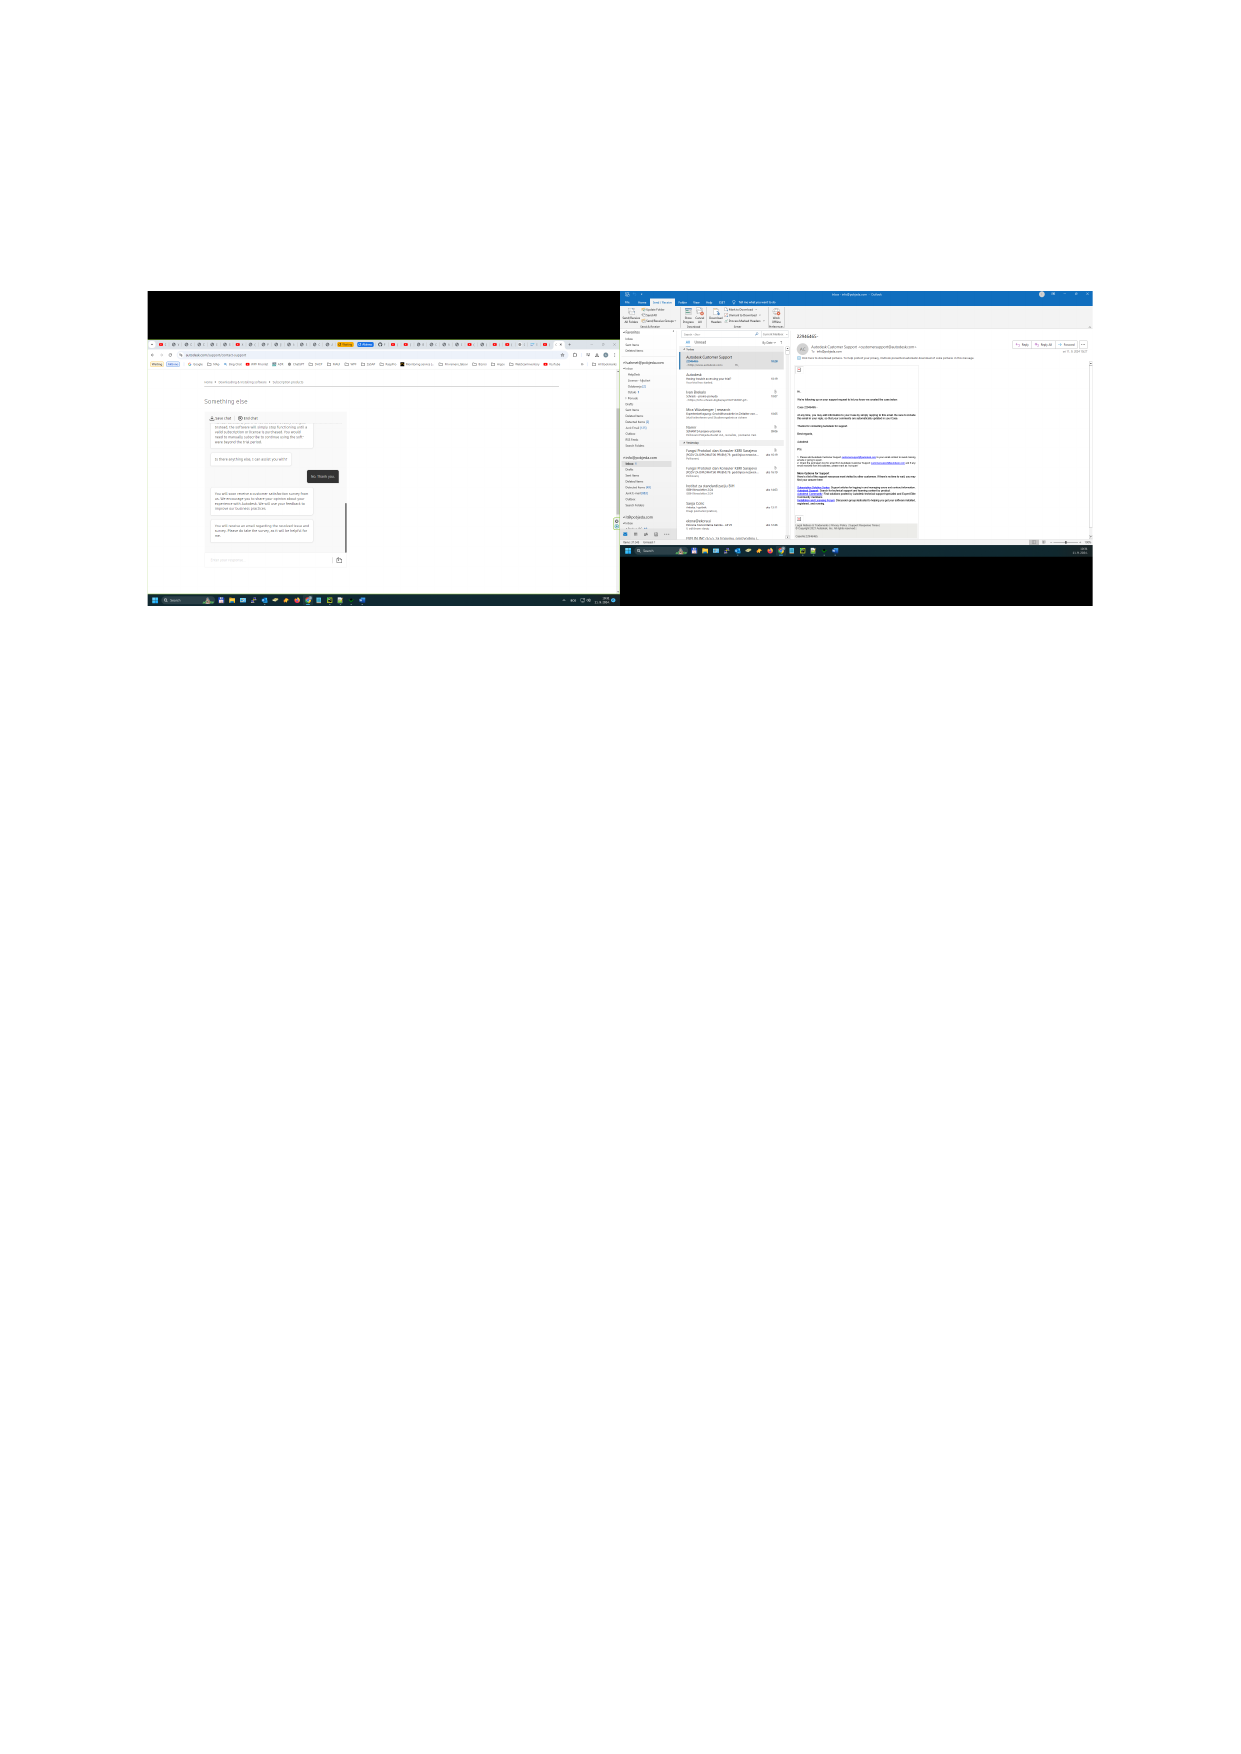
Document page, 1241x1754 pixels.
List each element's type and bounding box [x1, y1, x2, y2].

picture [147, 291, 1093, 606]
